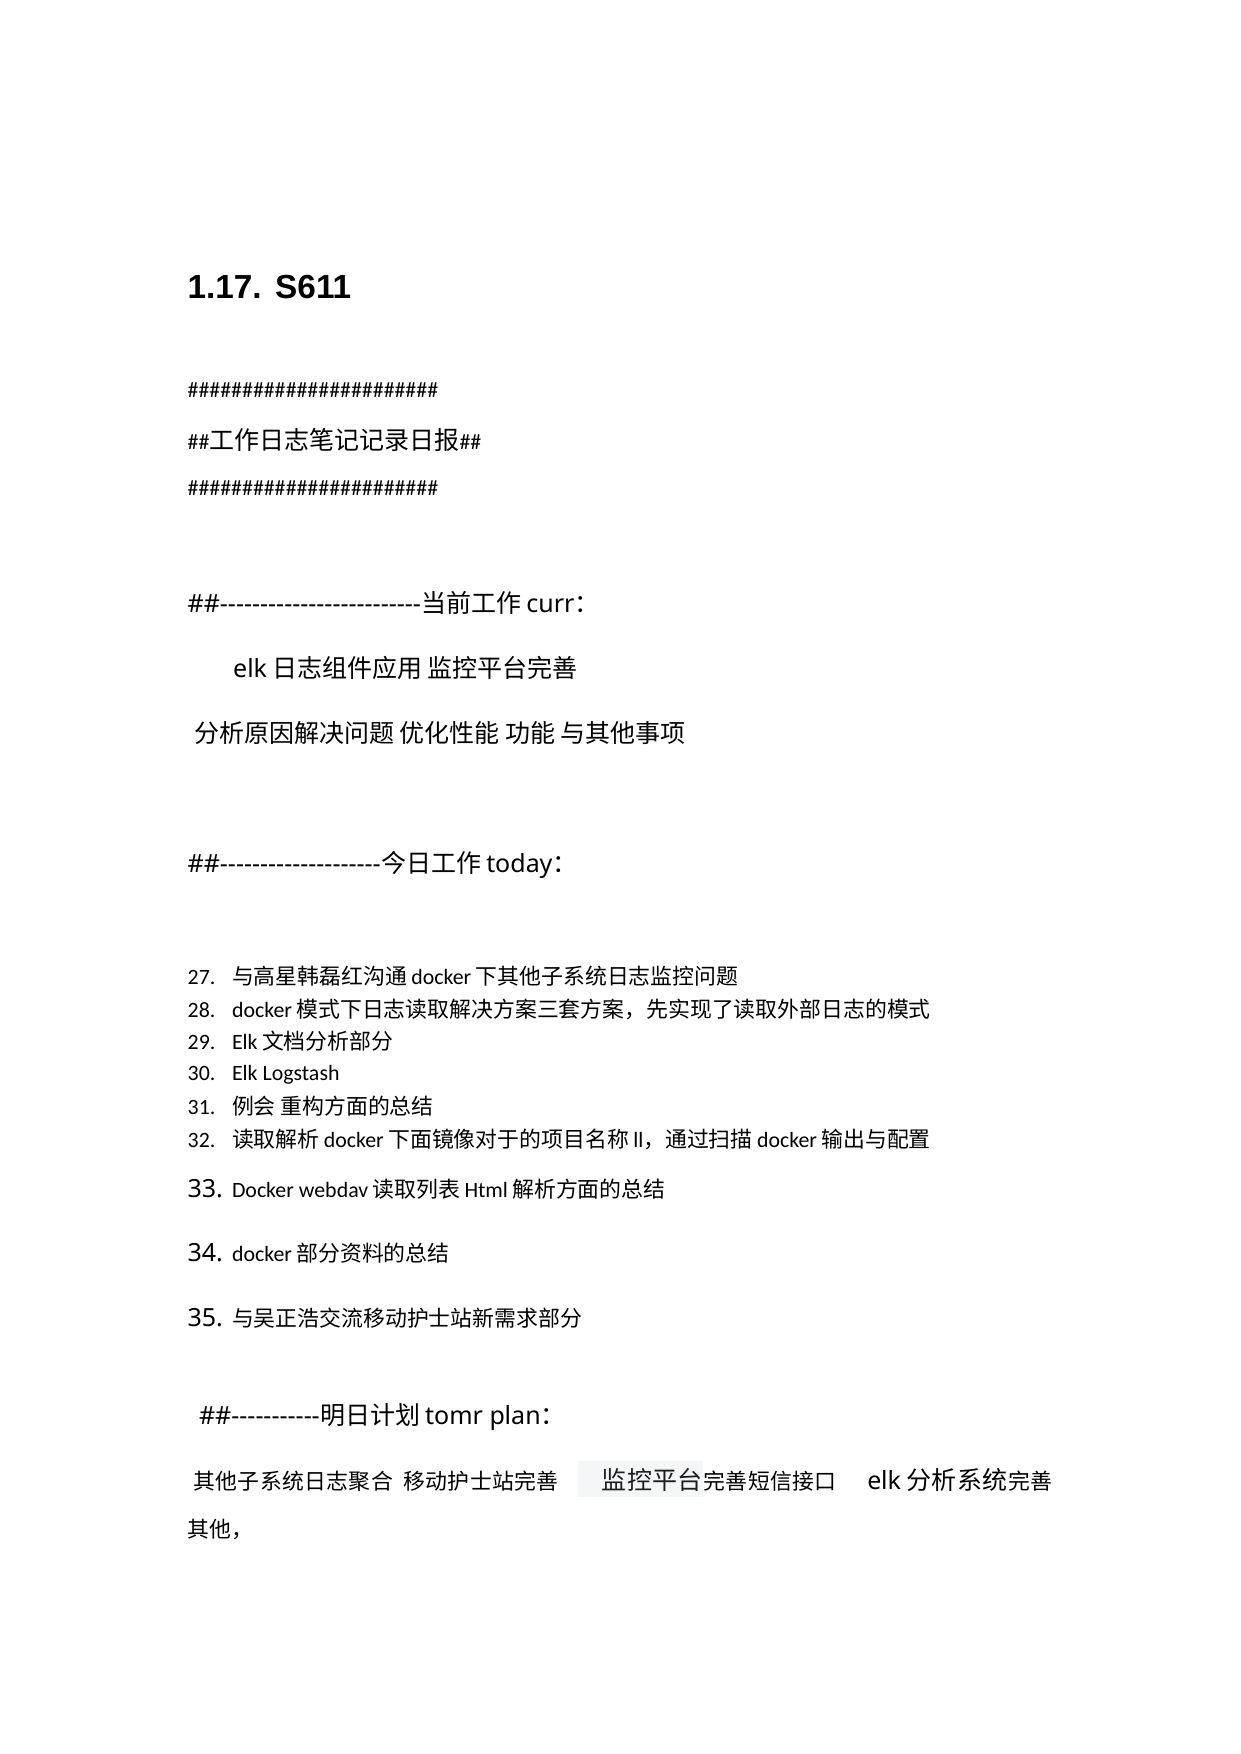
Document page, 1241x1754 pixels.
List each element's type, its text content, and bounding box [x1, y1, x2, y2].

list docker模式下日志读取解决方案三套方案，先实现了读取外部日志的模式 [187, 991, 1053, 1024]
list 与高星韩磊红沟通docker下其他子系统日志监控问题 [187, 959, 1053, 991]
list 读取解析docker下面镜像对于的项目名称ll，通过扫描docker输出与配置 [187, 1121, 1053, 1154]
list 例会 重构方面的总结 [187, 1089, 1053, 1121]
subtitle S611 [187, 254, 1053, 319]
text 分析原因解决问题 优化性能 功能 与其他事项 [187, 699, 1053, 764]
text ####################### [187, 374, 1053, 406]
list 与吴正浩交流移动护士站新需求部分 [187, 1284, 1053, 1349]
text ##-----------明日计划tomr plan： [187, 1381, 1053, 1446]
text ##工作日志笔记记录日报## [187, 406, 1053, 471]
list Elk Logstash [187, 1056, 1053, 1089]
text elk日志组件应用 监控平台完善 [187, 634, 1053, 699]
text ####################### [187, 471, 1053, 504]
list Docker webdav读取列表Html解析方面的总结 [187, 1154, 1053, 1219]
list docker部分资料的总结 [187, 1219, 1053, 1284]
text ##-------------------------当前工作curr： [187, 569, 1053, 634]
list Elk文档分析部分 [187, 1024, 1053, 1056]
text 其他子系统日志聚合 移动护士站完善 监控平台完善短信接口 elk分析系统完善 其他， [187, 1446, 1053, 1544]
text ##--------------------今日工作today： [187, 829, 1053, 894]
